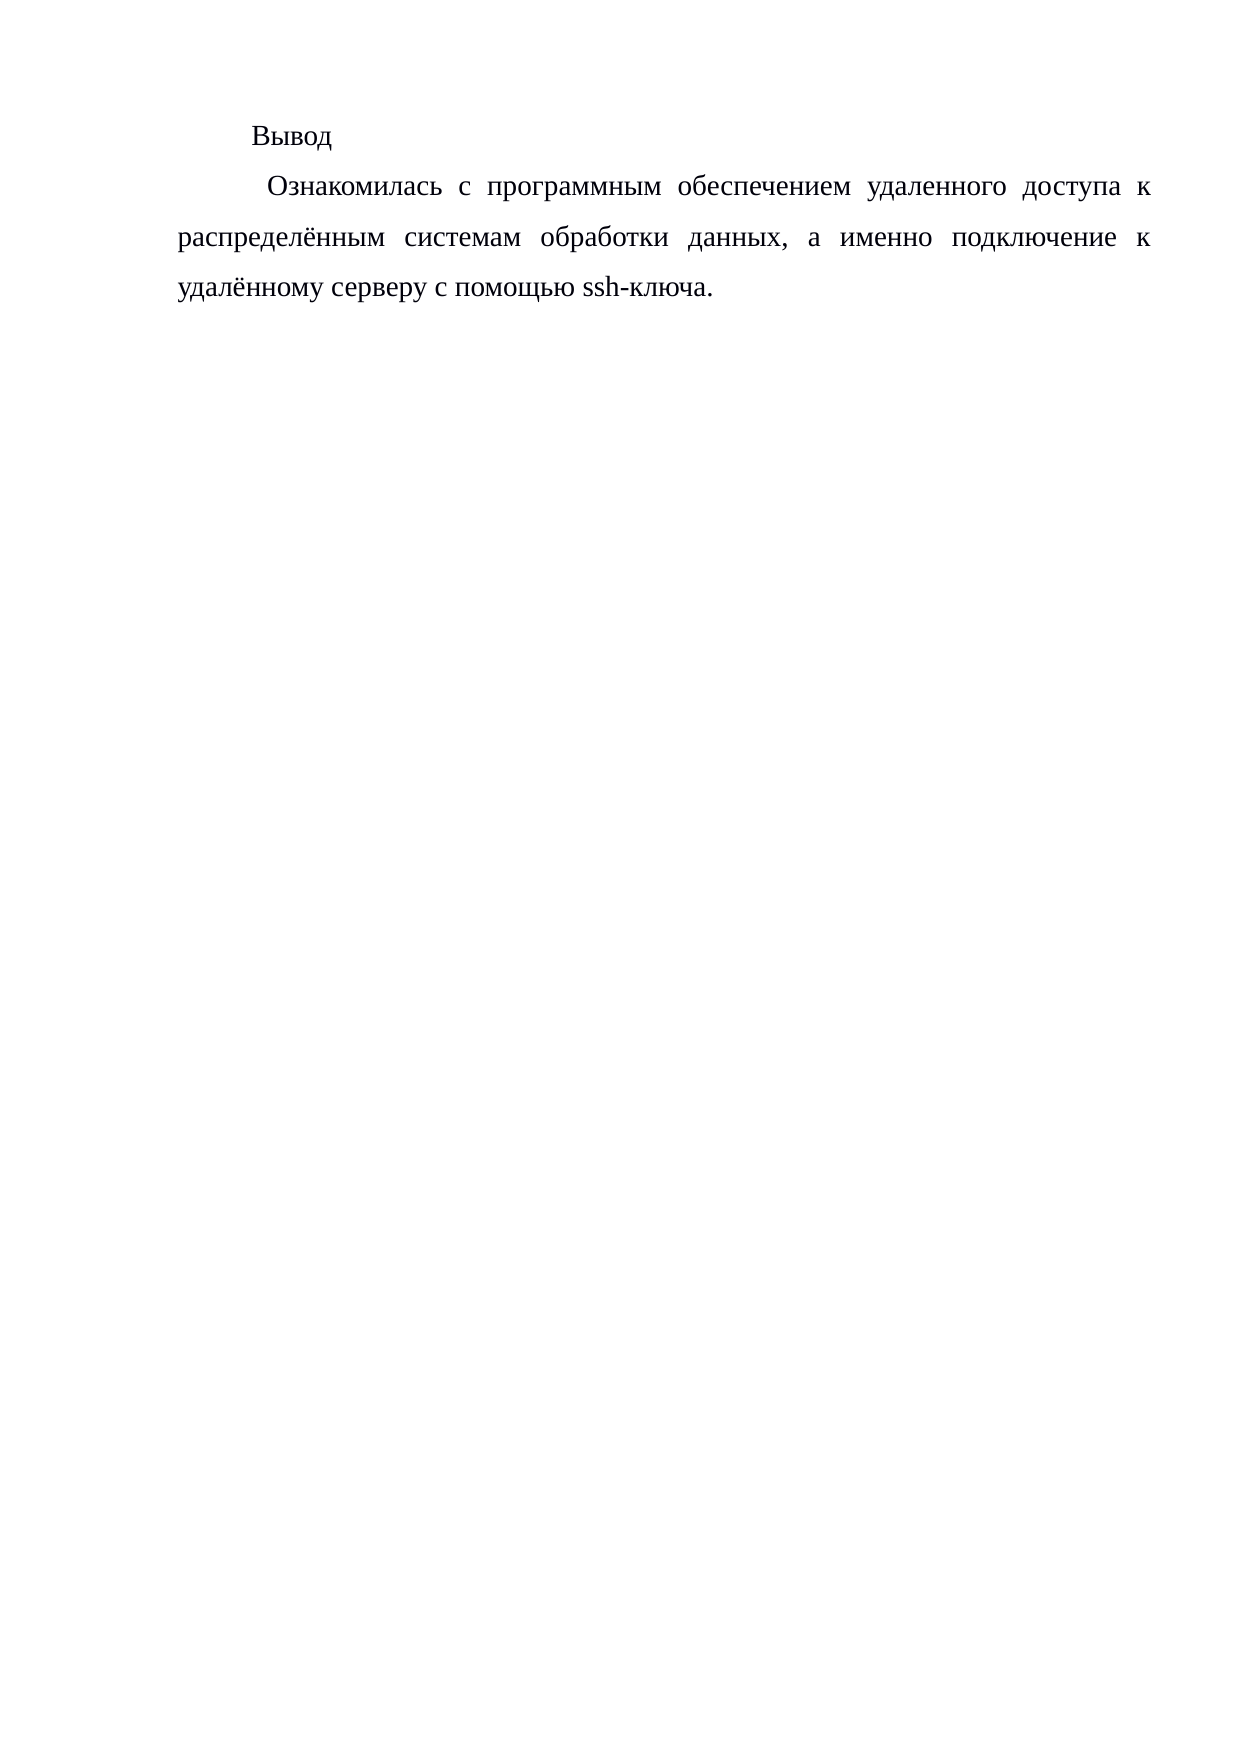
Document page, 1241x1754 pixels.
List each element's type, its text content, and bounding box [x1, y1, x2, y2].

text Вывод [177, 118, 1152, 152]
text Ознакомилась с программным обеспечением удаленного доступа к распределённым системам обработки данных, а именно подключение к удалённому серверу с помощью ssh-ключа. [177, 168, 1152, 303]
